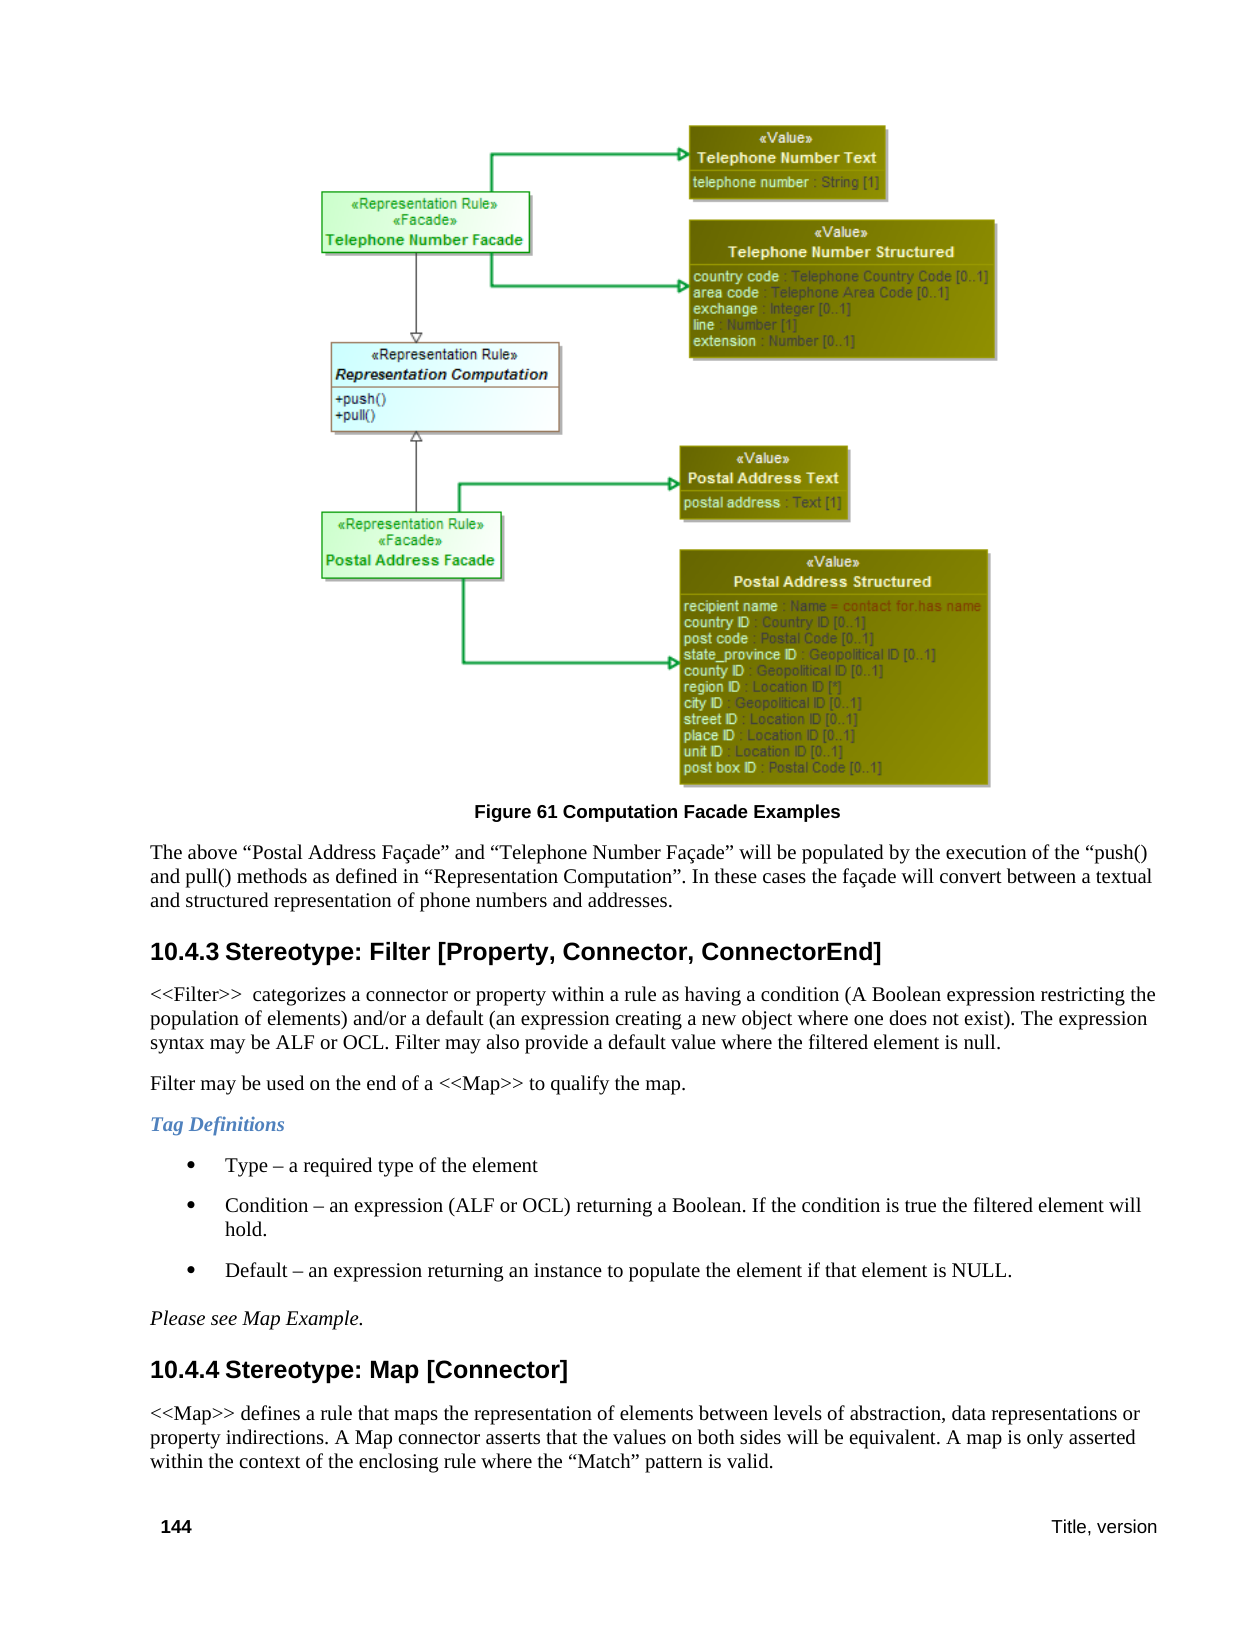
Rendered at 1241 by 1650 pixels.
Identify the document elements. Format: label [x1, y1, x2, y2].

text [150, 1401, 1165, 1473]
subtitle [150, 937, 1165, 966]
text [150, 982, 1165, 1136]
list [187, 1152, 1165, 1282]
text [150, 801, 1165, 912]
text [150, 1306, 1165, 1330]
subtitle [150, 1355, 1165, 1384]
picture [308, 112, 1007, 797]
